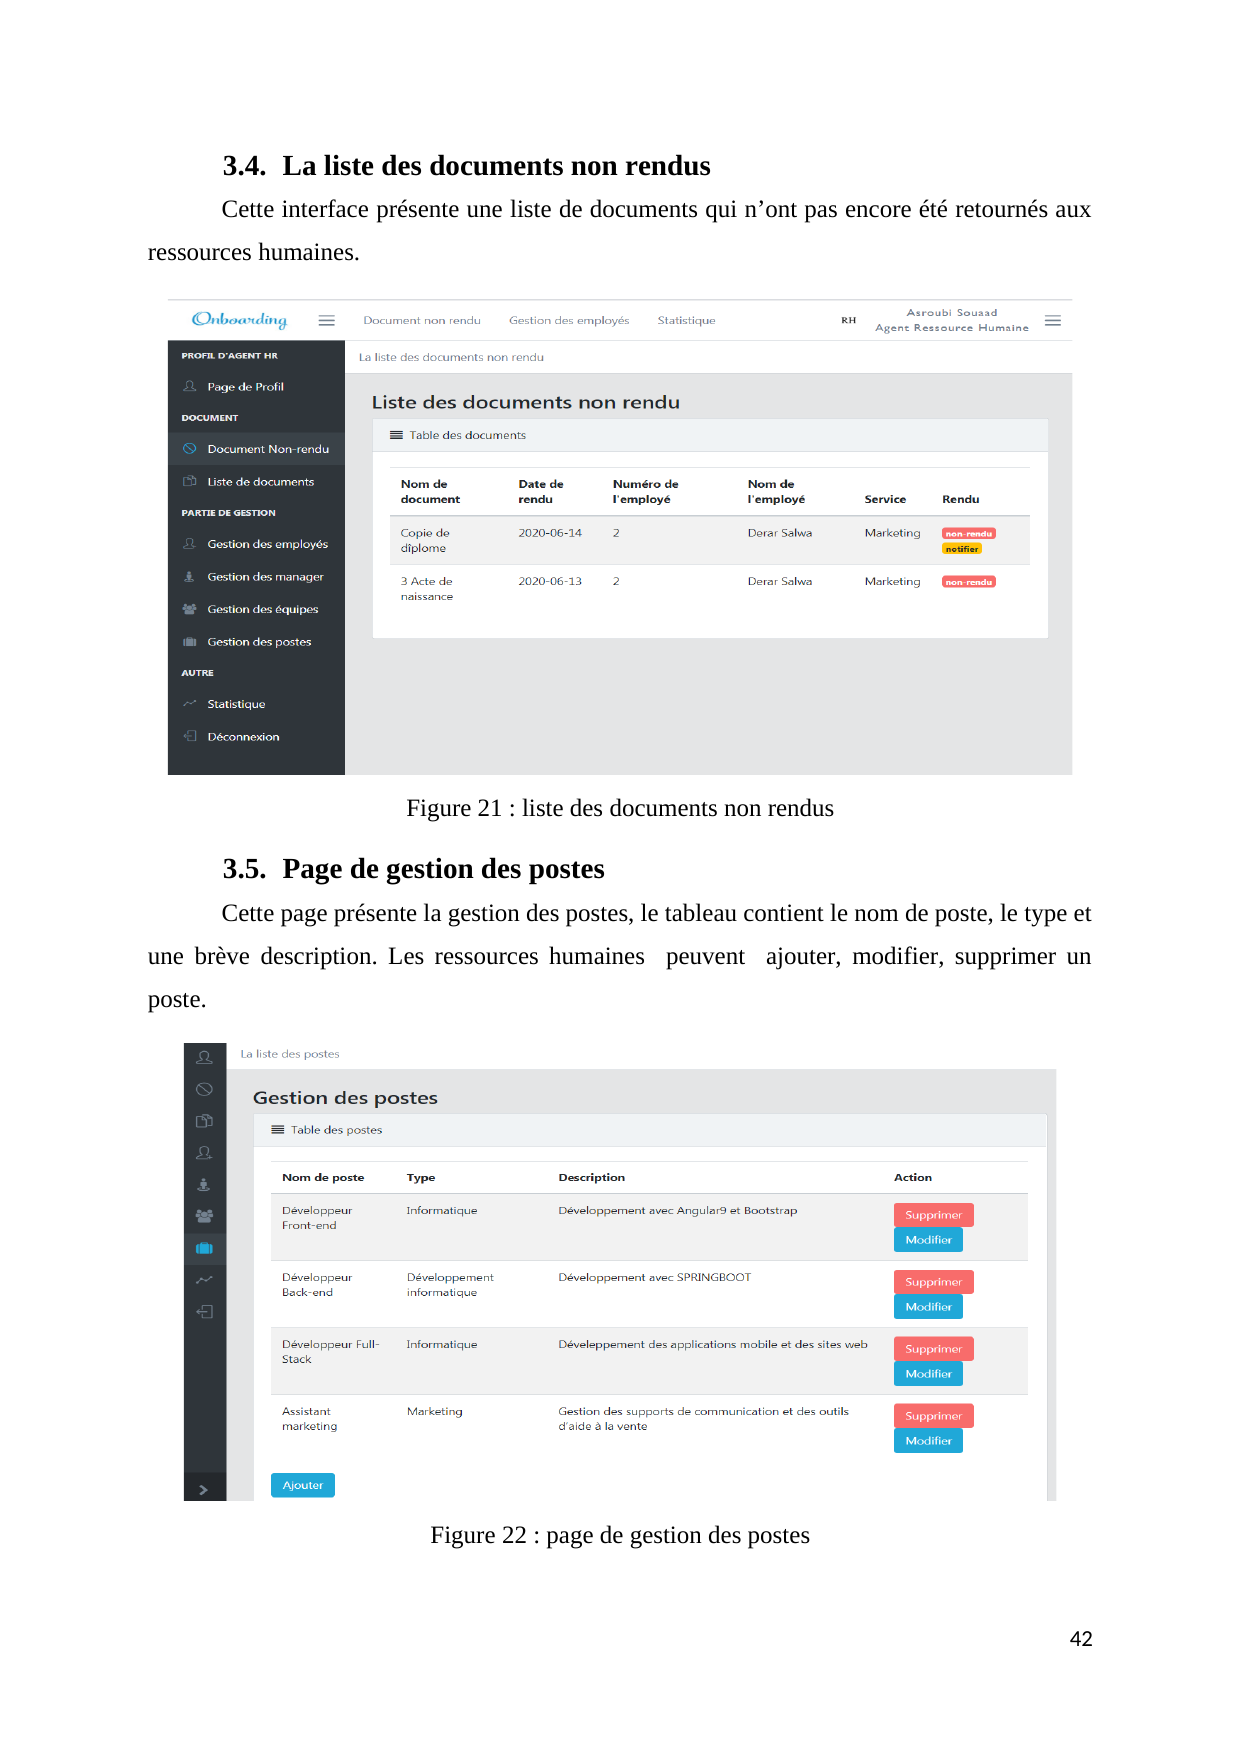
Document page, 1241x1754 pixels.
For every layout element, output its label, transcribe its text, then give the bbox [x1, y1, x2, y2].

text Cette interface présente une liste de documents qui n’ont pas encore été retournés aux ressources humaines. [148, 194, 1093, 266]
text Figure 22 : page de gestion des postes [148, 1520, 1093, 1548]
text Figure 21 : liste des documents non rendus [148, 793, 1093, 822]
picture [183, 1043, 1057, 1501]
picture [167, 297, 1073, 775]
subtitle La liste des documents non rendus [223, 148, 1093, 181]
text Cette page présente la gestion des postes, le tableau contient le nom de poste, le type et une brève description. Les ressources humaines peuvent ajouter, modifier, supprimer un poste. [148, 898, 1093, 1013]
subtitle Page de gestion des postes [223, 851, 1093, 885]
